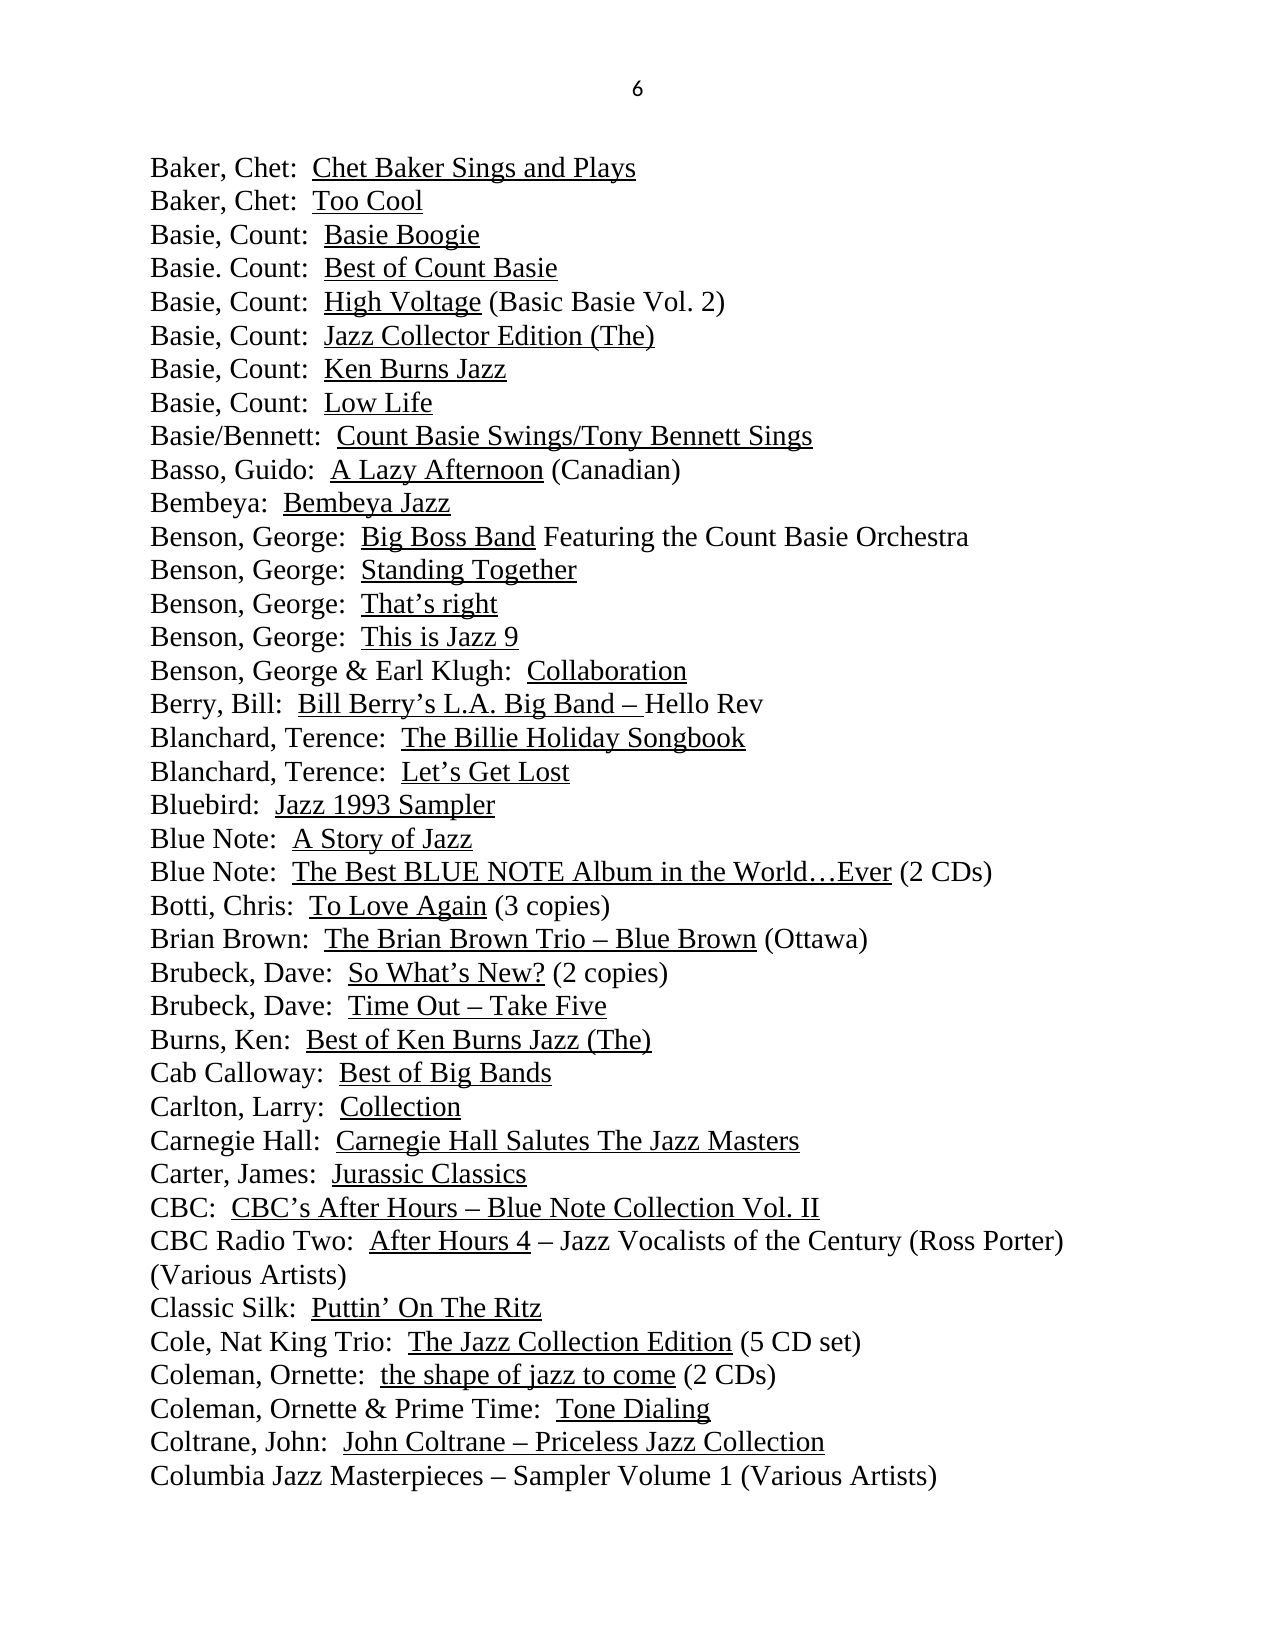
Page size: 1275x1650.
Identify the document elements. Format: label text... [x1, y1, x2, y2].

text Botti, Chris: To Love Again (3 copies) [150, 888, 1125, 921]
text Benson, George: Big Boss Band Featuring the Count Basie Orchestra [150, 519, 1125, 552]
text Carlton, Larry: Collection [150, 1089, 1125, 1123]
text Burns, Ken: Best of Ken Burns Jazz (The) [150, 1022, 1125, 1056]
text CBC Radio Two: After Hours 4 – Jazz Vocalists of the Century (Ross Porter) (Various Artists) [150, 1223, 1125, 1290]
text Blanchard, Terence: The Billie Holiday Songbook [150, 720, 1125, 754]
text Baker, Chet: Chet Baker Sings and Plays [150, 150, 1125, 183]
text Basie, Count: Low Life [150, 385, 1125, 418]
text Basie, Count: Ken Burns Jazz [150, 351, 1125, 385]
text Classic Silk: Puttin’ On The Ritz [150, 1290, 1125, 1324]
text Carnegie Hall: Carnegie Hall Salutes The Jazz Masters [150, 1123, 1125, 1156]
text Basso, Guido: A Lazy Afternoon (Canadian) [150, 452, 1125, 485]
text Columbia Jazz Masterpieces – Sampler Volume 1 (Various Artists) [150, 1458, 1125, 1492]
text CBC: CBC’s After Hours – Blue Note Collection Vol. II [150, 1190, 1125, 1223]
text Coltrane, John: John Coltrane – Priceless Jazz Collection [150, 1424, 1125, 1458]
text Blanchard, Terence: Let’s Get Lost [150, 754, 1125, 787]
text Blue Note: The Best BLUE NOTE Album in the World…Ever (2 CDs) [150, 854, 1125, 888]
text Brian Brown: The Brian Brown Trio – Blue Brown (Ottawa) [150, 921, 1125, 955]
text Basie/Bennett: Count Basie Swings/Tony Bennett Sings [150, 418, 1125, 452]
text Cab Calloway: Best of Big Bands [150, 1056, 1125, 1089]
text Carter, James: Jurassic Classics [150, 1156, 1125, 1190]
text Berry, Bill: Bill Berry’s L.A. Big Band – Hello Rev [150, 687, 1125, 720]
text Coleman, Ornette: the shape of jazz to come (2 CDs) [150, 1357, 1125, 1391]
text Benson, George: This is Jazz 9 [150, 619, 1125, 653]
text Basie, Count: High Voltage (Basic Basie Vol. 2) [150, 284, 1125, 318]
text Basie, Count: Jazz Collector Edition (The) [150, 318, 1125, 351]
text Basie, Count: Basie Boogie [150, 217, 1125, 251]
text Bluebird: Jazz 1993 Sampler [150, 787, 1125, 821]
text Benson, George & Earl Klugh: Collaboration [150, 653, 1125, 687]
text Coleman, Ornette & Prime Time: Tone Dialing [150, 1391, 1125, 1424]
text Brubeck, Dave: So What’s New? (2 copies) [150, 955, 1125, 988]
text Benson, George: Standing Together [150, 552, 1125, 586]
text Baker, Chet: Too Cool [150, 183, 1125, 217]
text Bembeya: Bembeya Jazz [150, 485, 1125, 519]
text Cole, Nat King Trio: The Jazz Collection Edition (5 CD set) [150, 1324, 1125, 1357]
text Brubeck, Dave: Time Out – Take Five [150, 988, 1125, 1022]
text Blue Note: A Story of Jazz [150, 821, 1125, 854]
text Benson, George: That’s right [150, 586, 1125, 619]
text Basie. Count: Best of Count Basie [150, 251, 1125, 284]
